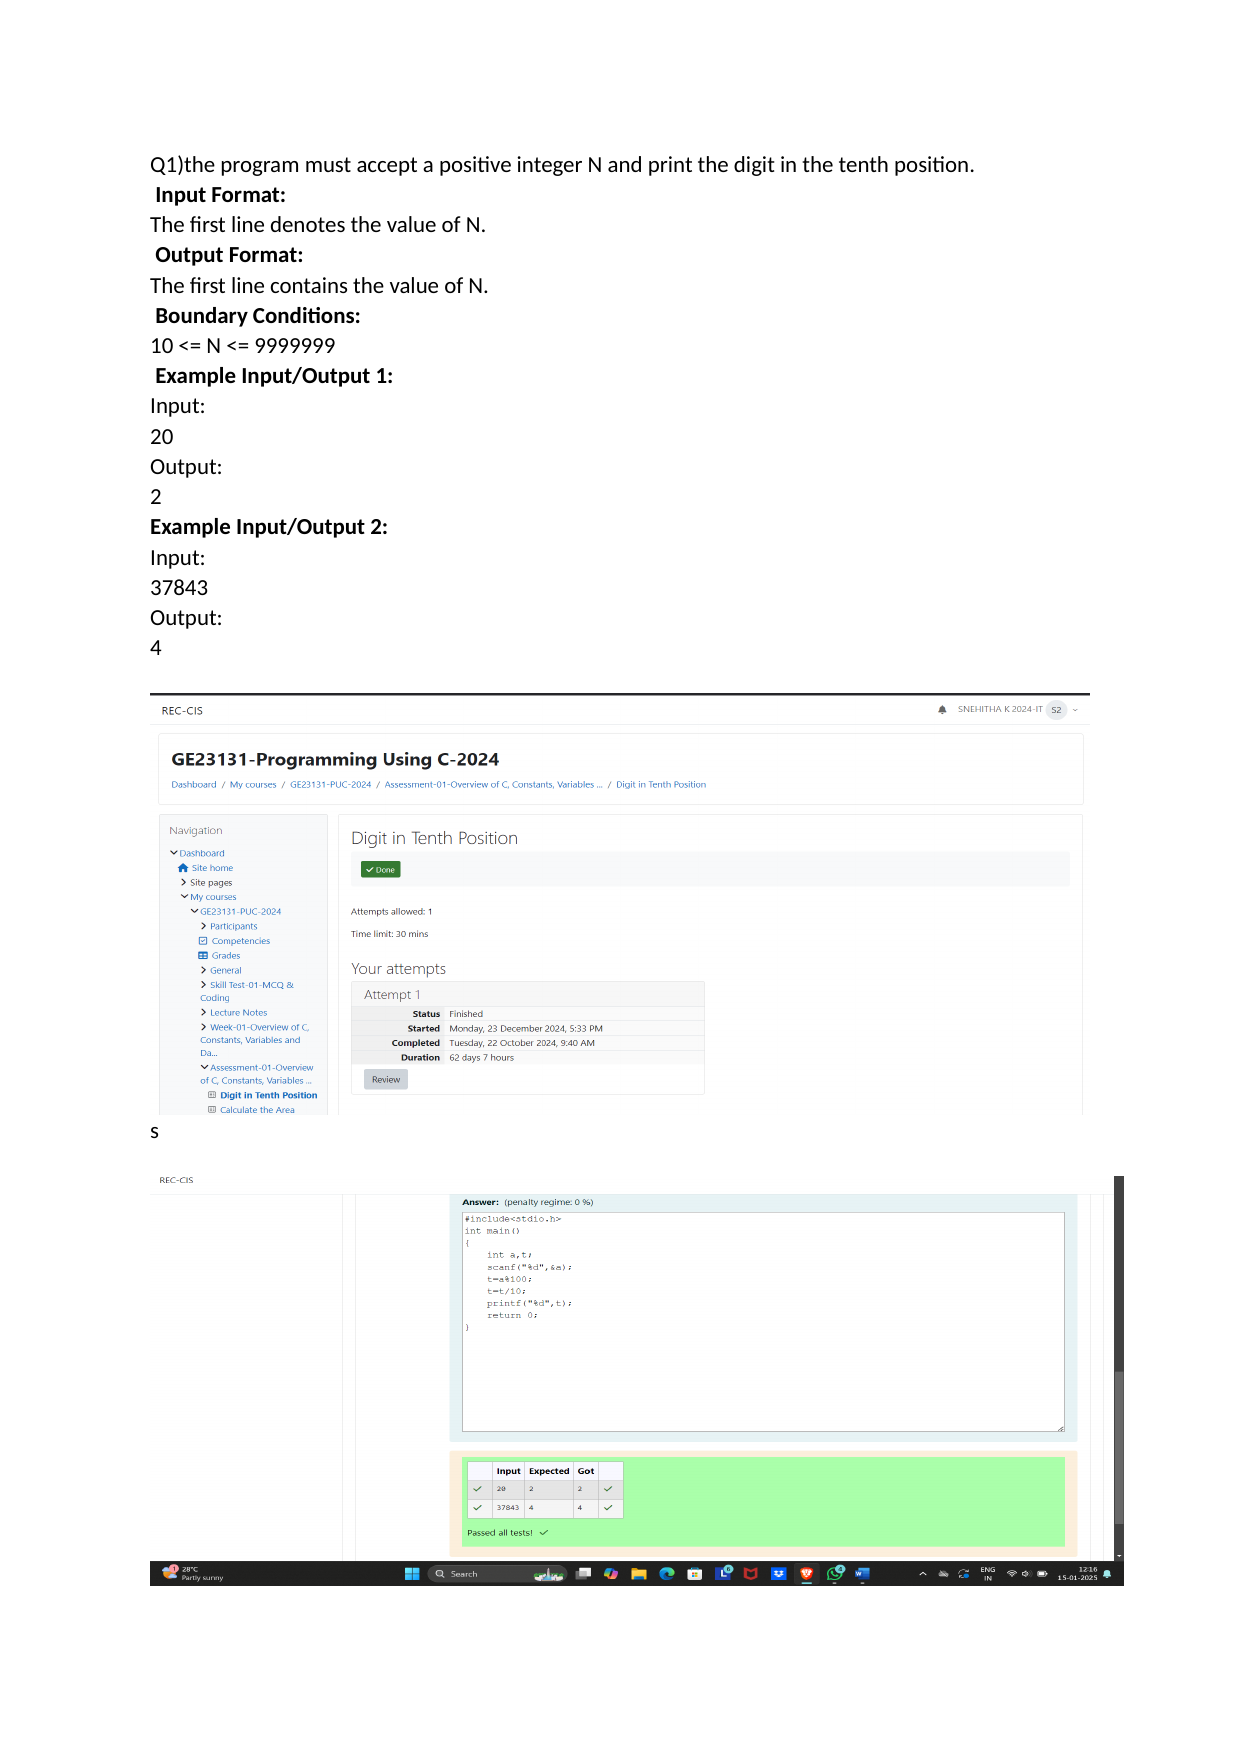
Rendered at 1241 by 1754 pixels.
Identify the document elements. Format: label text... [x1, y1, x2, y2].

text s [150, 1115, 1090, 1144]
text Example Input/Output 2: Input: 37843 [150, 512, 1090, 601]
text Boundary Conditions: 10 <= N <= 9999999 [150, 301, 1090, 359]
text 20 [150, 422, 1090, 450]
text Q1)the program must accept a positive integer N and print the digit in the tenth position. [150, 150, 1090, 178]
text The first line denotes the value of N. [150, 210, 1090, 238]
text Input: [150, 392, 1090, 420]
picture [150, 1176, 1124, 1586]
text Output Format: [150, 241, 1090, 269]
picture [150, 693, 1090, 1115]
text Example Input/Output 1: [150, 361, 1090, 389]
text Input Format: [150, 180, 1090, 208]
text 4 [150, 633, 1090, 692]
text Output: 2 [150, 452, 1090, 510]
text Output: [150, 603, 1090, 631]
text The first line contains the value of N. [150, 271, 1090, 299]
